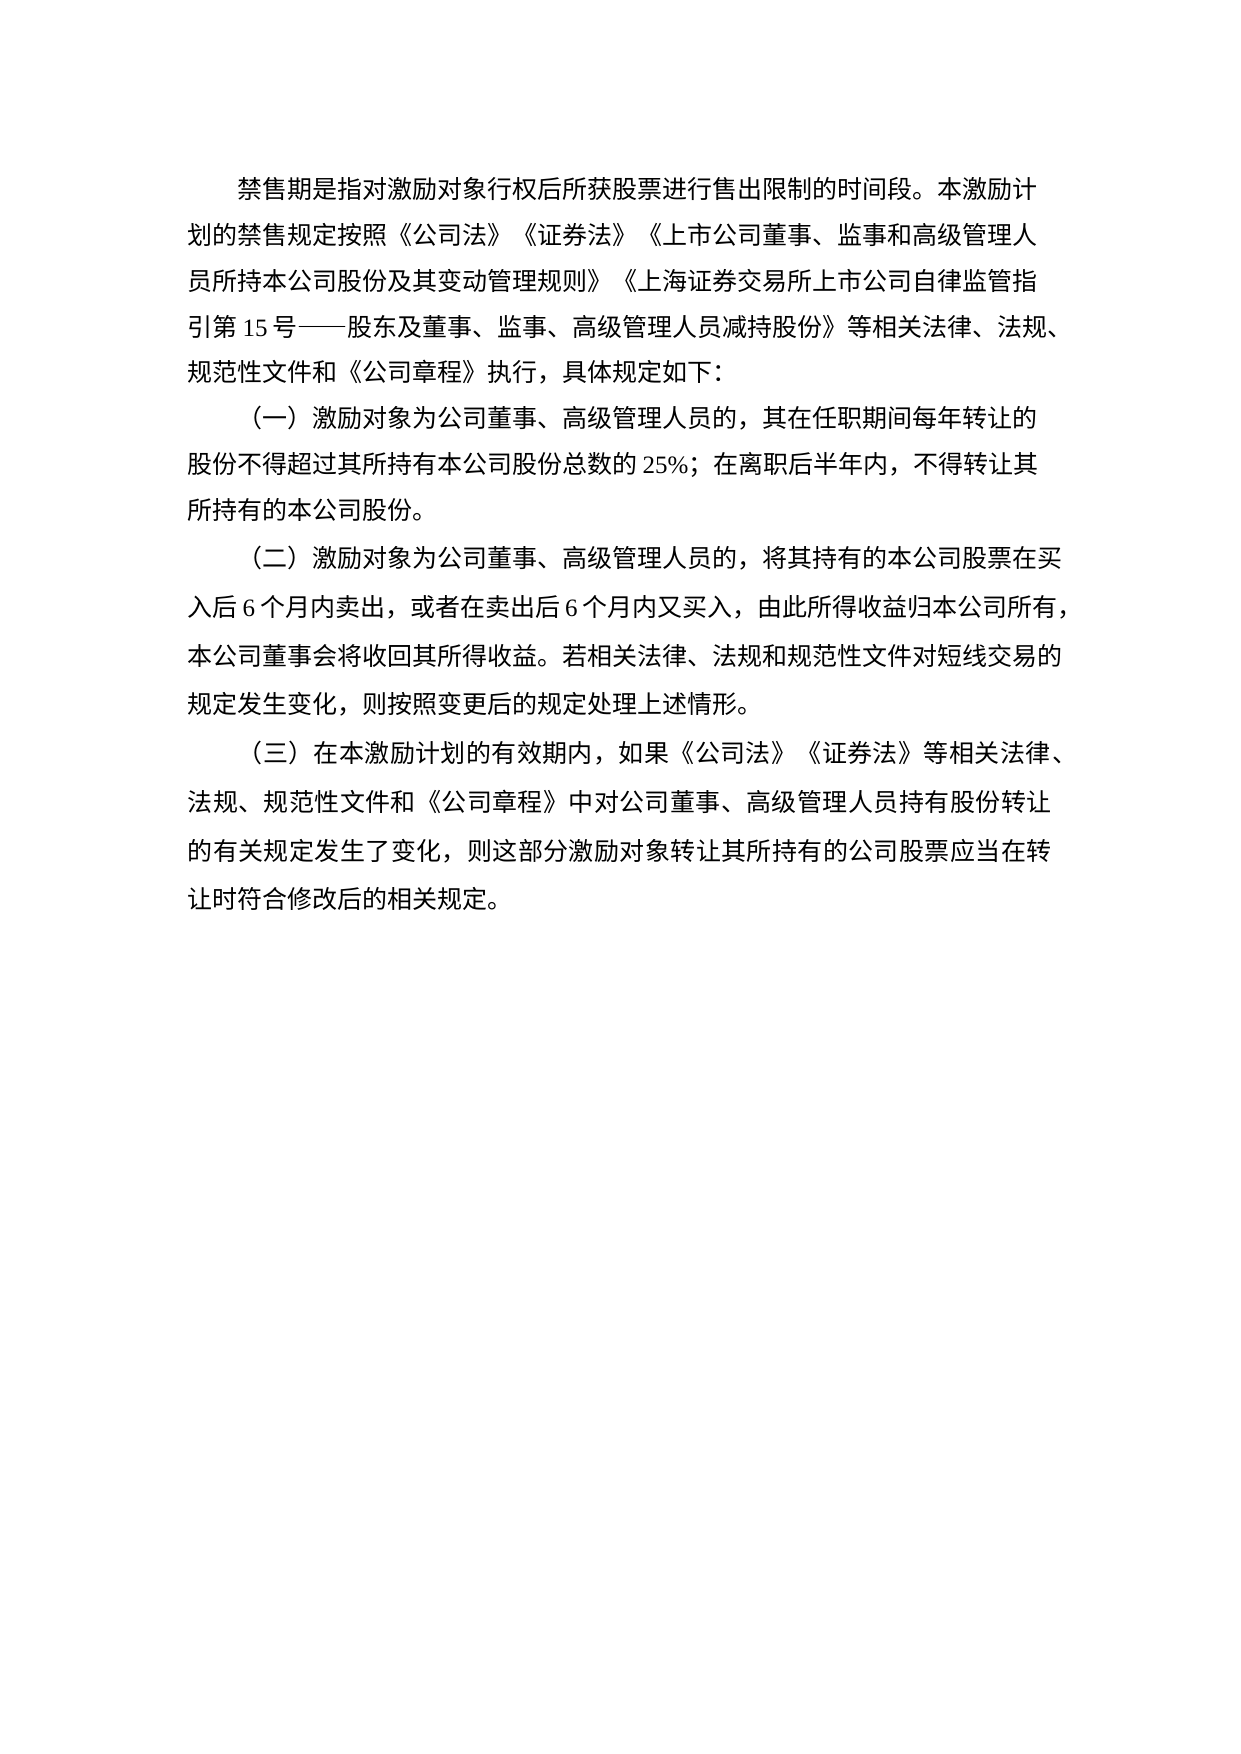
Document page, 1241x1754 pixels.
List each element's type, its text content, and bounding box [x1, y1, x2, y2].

text （二）激励对象为公司董事、高级管理人员的，将其持有的本公司股票在买入后6个月内卖出，或者在卖出后6个月内又买入，由此所得收益归本公司所有，本公司董事会将收回其所得收益。若相关法律、法规和规范性文件对短线交易的规定发生变化，则按照变更后的规定处理上述情形。 [187, 528, 1075, 723]
text （三）在本激励计划的有效期内，如果《公司法》《证券法》等相关法律、法规、规范性文件和《公司章程》中对公司董事、高级管理人员持有股份转让的有关规定发生了变化，则这部分激励对象转让其所持有的公司股票应当在转让时符合修改后的相关规定。 [187, 723, 1053, 918]
text 禁售期是指对激励对象行权后所获股票进行售出限制的时间段。本激励计划的禁售规定按照《公司法》《证券法》《上市公司董事、监事和高级管理人员所持本公司股份及其变动管理规则》《上海证券交易所上市公司自律监管指引第15号——股东及董事、监事、高级管理人员减持股份》等相关法律、法规、规范性文件和《公司章程》执行，具体规定如下： （一）激励对象为公司董事、高级管理人员的，其在任职期间每年转让的股份不得超过其所持有本公司股份总数的25%；在离职后半年内，不得转让其所持有的本公司股份。 [187, 162, 1060, 528]
